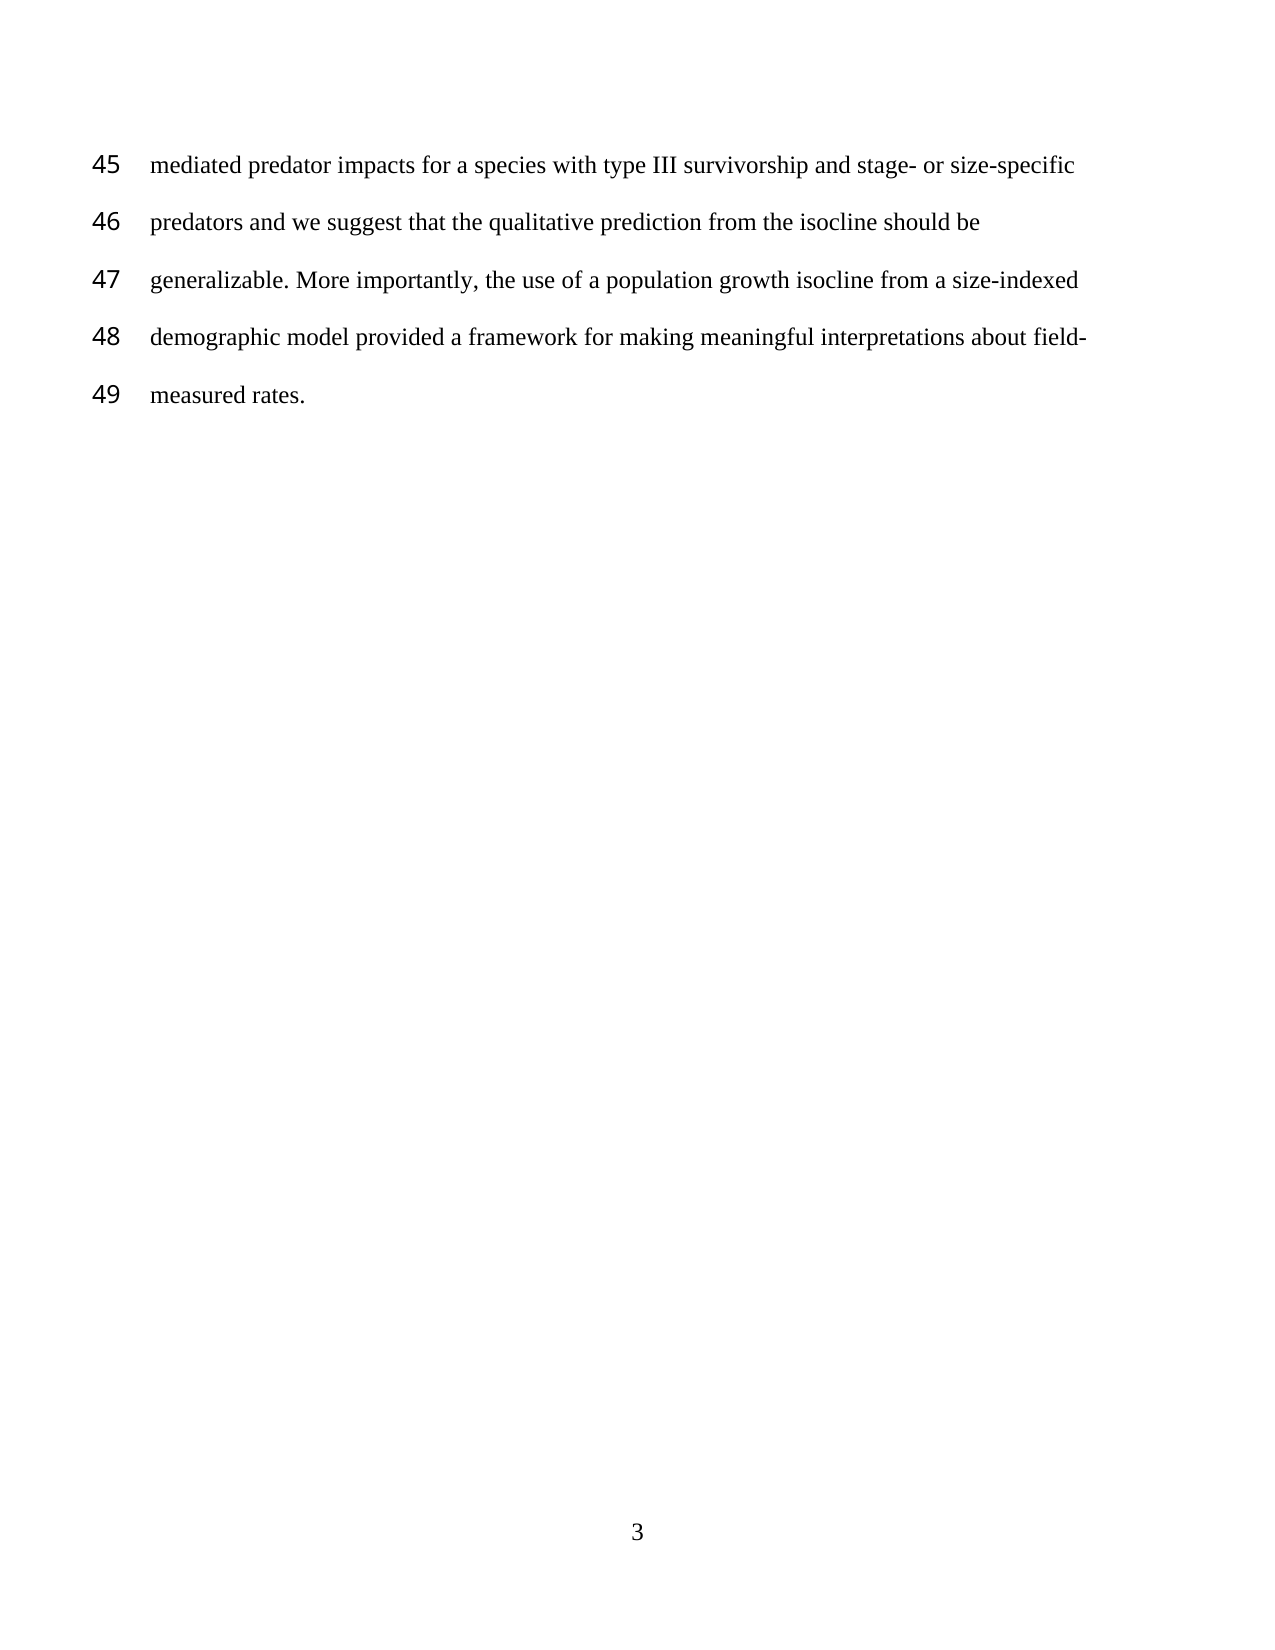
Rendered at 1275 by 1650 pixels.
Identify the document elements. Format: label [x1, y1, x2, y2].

text [150, 150, 1125, 409]
